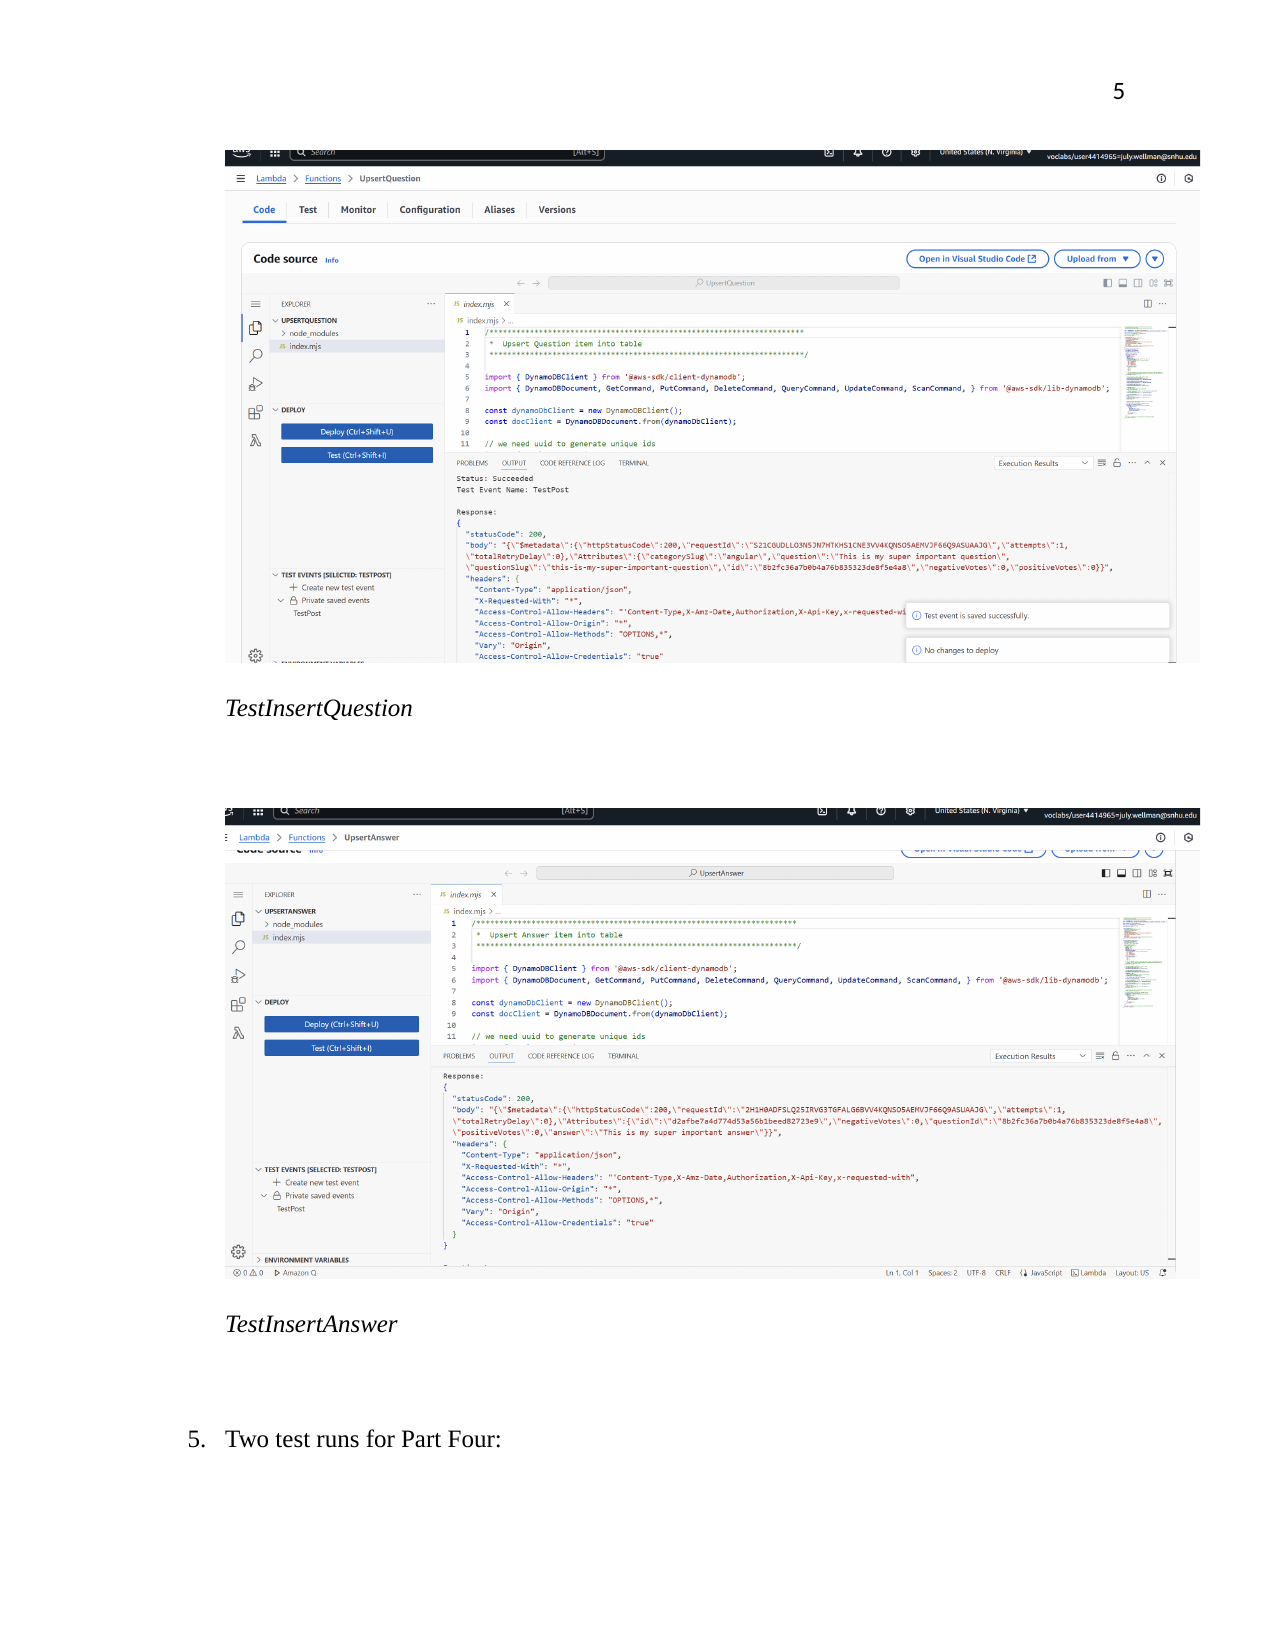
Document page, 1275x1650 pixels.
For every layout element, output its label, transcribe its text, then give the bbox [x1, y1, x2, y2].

text TestInsertAnswer [225, 1309, 1125, 1338]
picture [225, 808, 1200, 1279]
text TestInsertQuestion [225, 693, 1125, 722]
list Two test runs for Part Four: [187, 1424, 1125, 1453]
picture [225, 150, 1200, 663]
